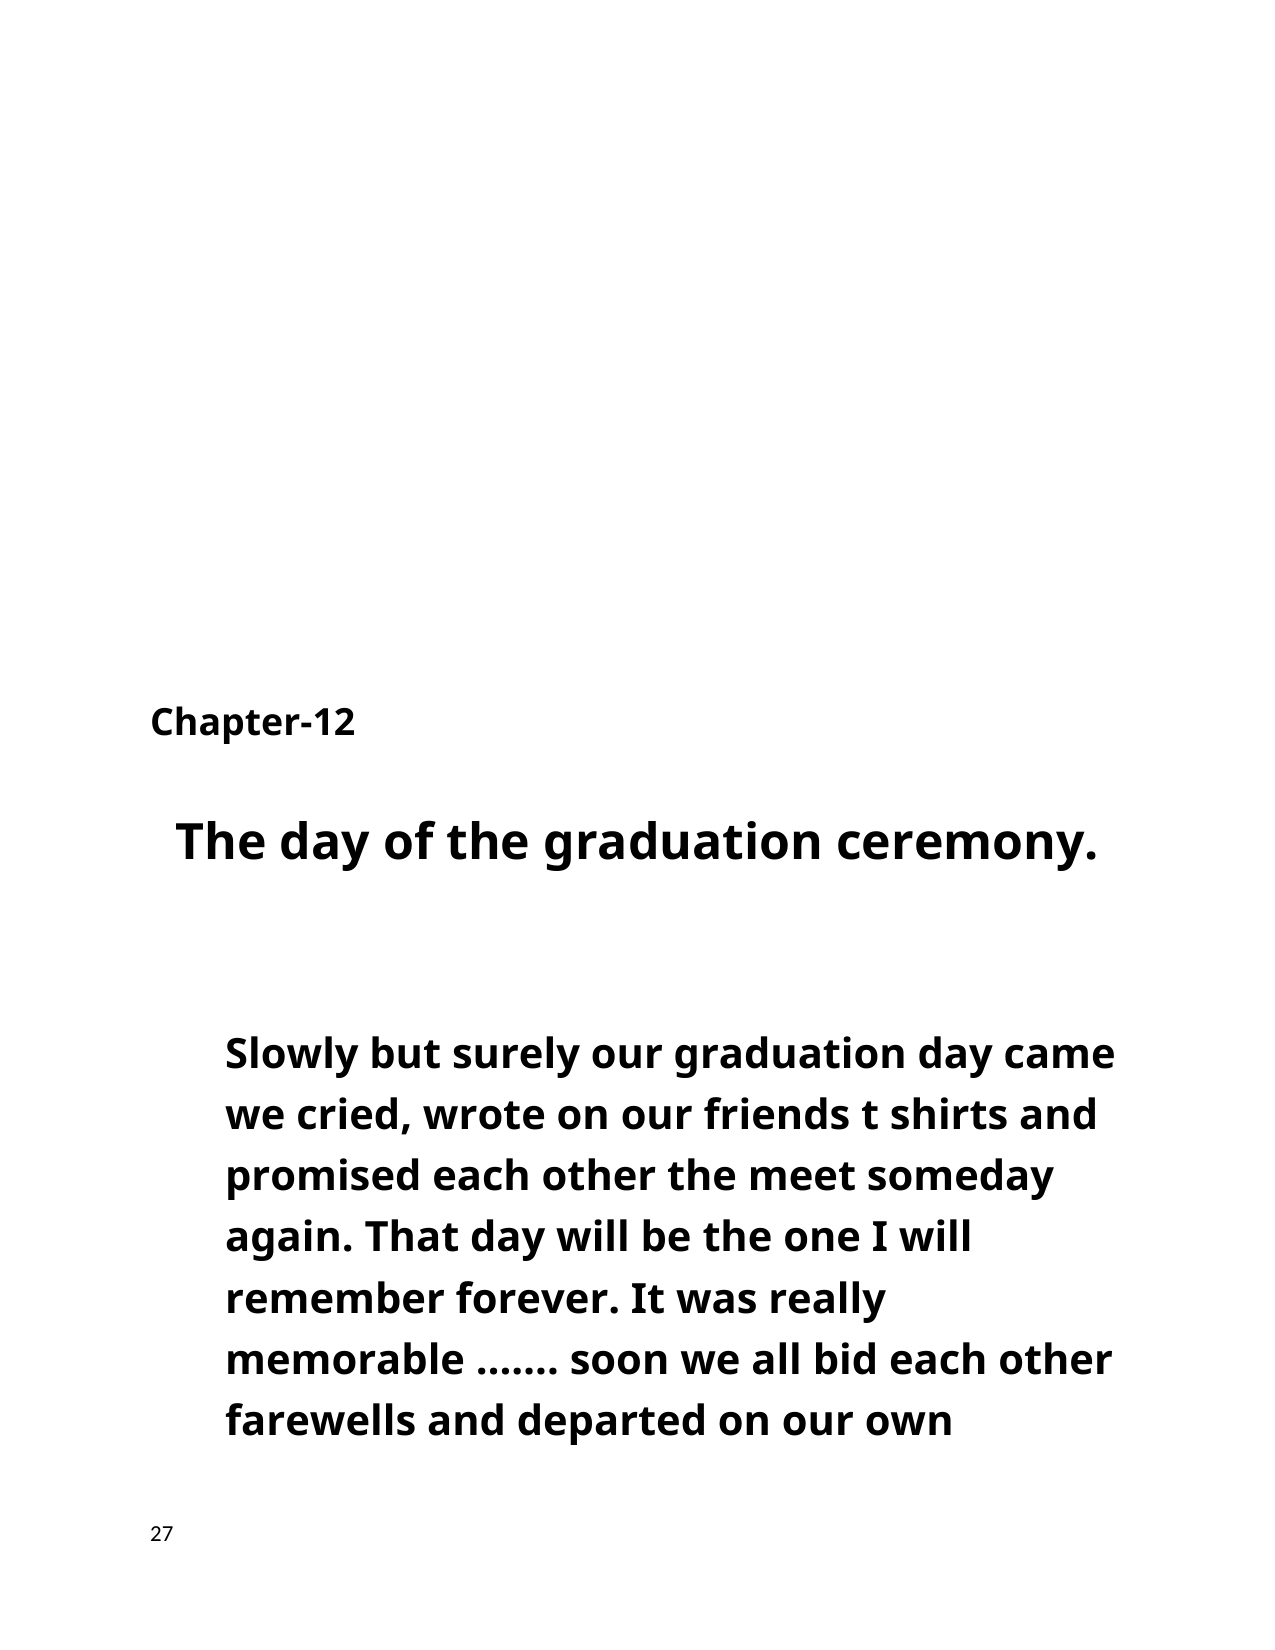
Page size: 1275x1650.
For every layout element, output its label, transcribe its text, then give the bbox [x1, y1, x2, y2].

subtitle The day of the graduation ceremony. [150, 806, 1125, 874]
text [225, 1023, 1125, 1448]
subtitle Chapter-12 [150, 695, 1125, 746]
